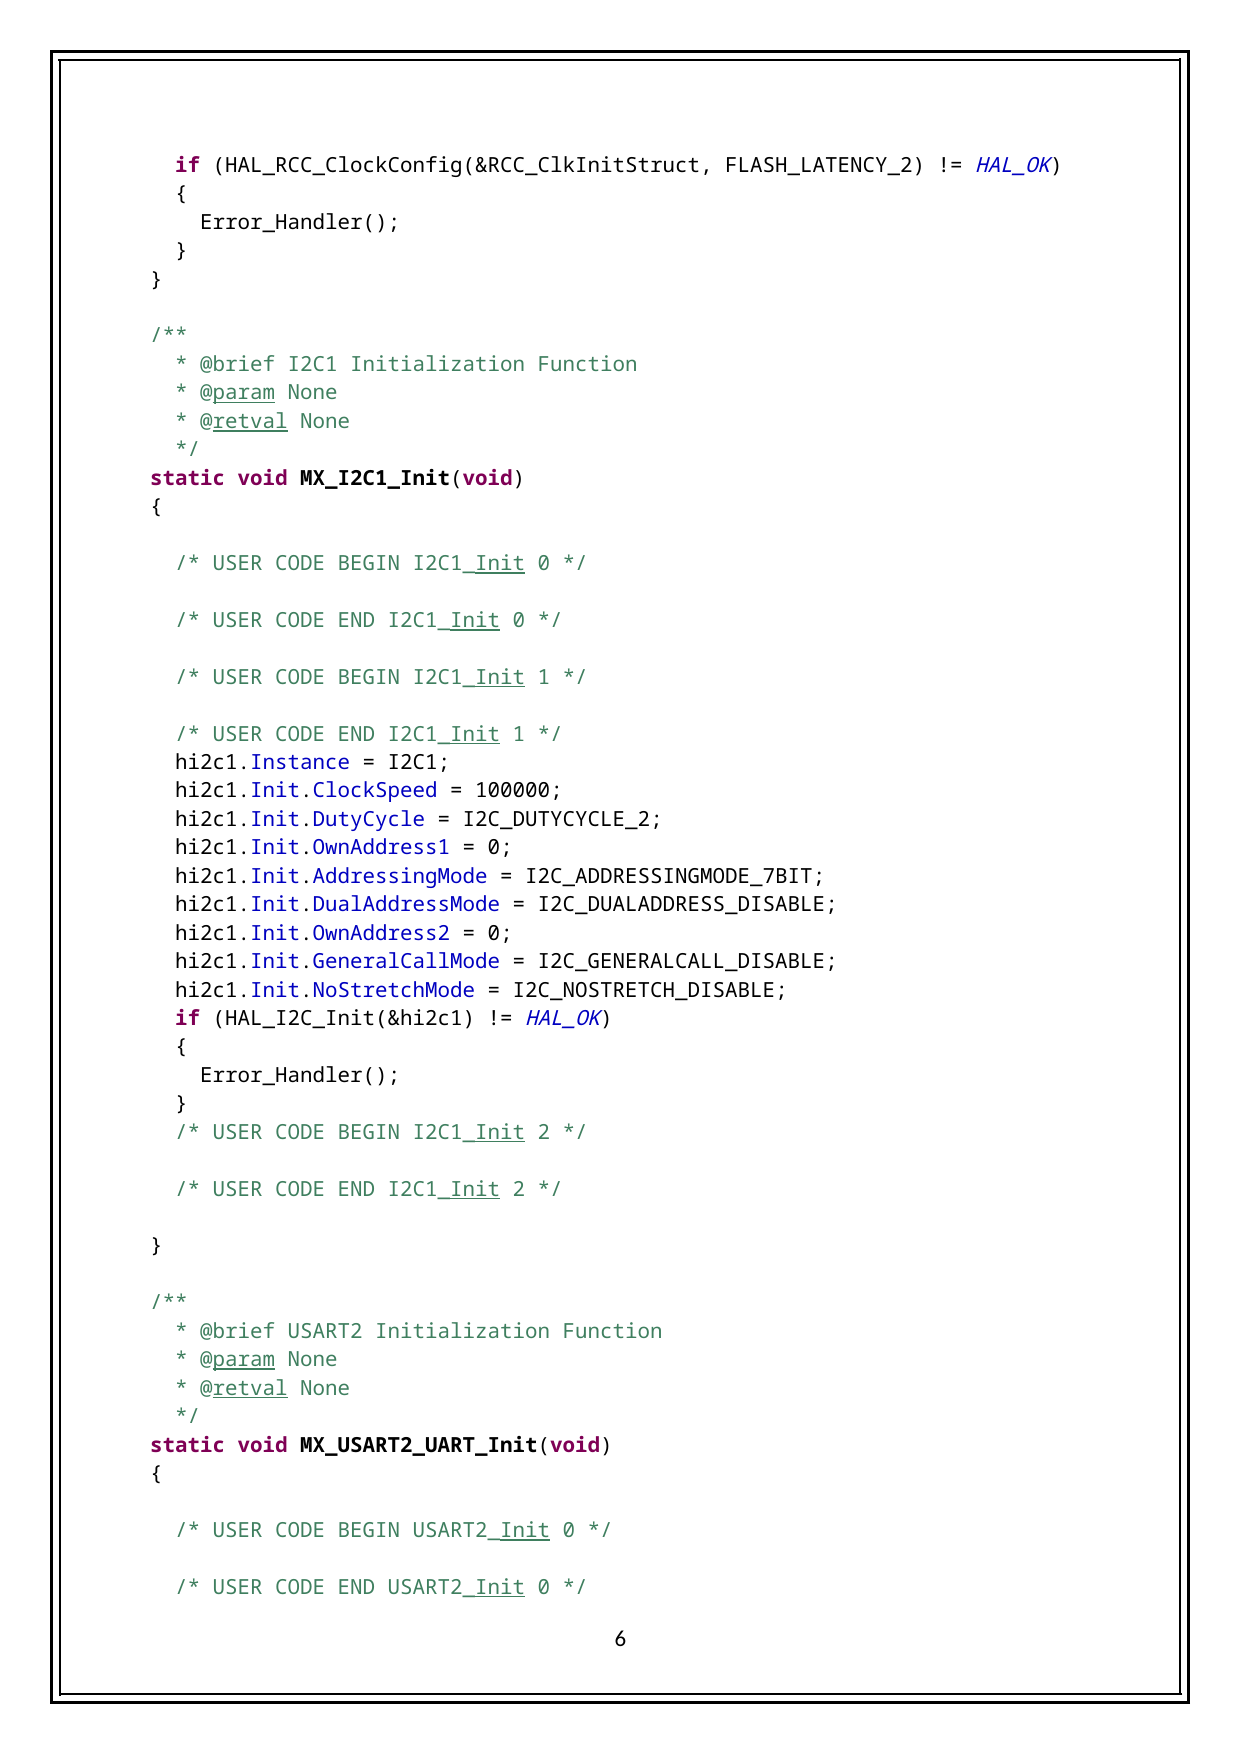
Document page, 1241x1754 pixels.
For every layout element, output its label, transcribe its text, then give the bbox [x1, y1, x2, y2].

text hi2c1.Init.GeneralCallMode = I2C_GENERALCALL_DISABLE; [150, 946, 1090, 975]
text /* USER CODE BEGIN USART2_Init 0 */ [150, 1515, 1090, 1543]
text if (HAL_I2C_Init(&hi2c1) != HAL_OK) [150, 1003, 1090, 1032]
text hi2c1.Init.DualAddressMode = I2C_DUALADDRESS_DISABLE; [150, 889, 1090, 918]
text } [150, 235, 1090, 264]
text /* USER CODE END USART2_Init 0 */ [150, 1572, 1090, 1600]
text /* USER CODE END I2C1_Init 2 */ [150, 1174, 1090, 1202]
text hi2c1.Instance = I2C1; [150, 747, 1090, 776]
text hi2c1.Init.ClockSpeed = 100000; [150, 776, 1090, 804]
text /** [150, 321, 1090, 349]
text * @retval None [150, 1373, 1090, 1401]
text */ [150, 1401, 1090, 1430]
text } [150, 264, 1090, 292]
text /* USER CODE END I2C1_Init 1 */ [150, 719, 1090, 747]
text Error_Handler(); [150, 1060, 1090, 1088]
text { [150, 1032, 1090, 1060]
text /* USER CODE BEGIN I2C1_Init 0 */ [150, 548, 1090, 577]
text hi2c1.Init.DutyCycle = I2C_DUTYCYCLE_2; [150, 804, 1090, 832]
text Error_Handler(); [150, 207, 1090, 235]
text if (HAL_RCC_ClockConfig(&RCC_ClkInitStruct, FLASH_LATENCY_2) != HAL_OK) [150, 150, 1090, 178]
text hi2c1.Init.OwnAddress1 = 0; [150, 832, 1090, 861]
text * @brief USART2 Initialization Function [150, 1316, 1090, 1344]
text /* USER CODE BEGIN I2C1_Init 1 */ [150, 662, 1090, 690]
text static void MX_I2C1_Init(void) [150, 463, 1090, 491]
text hi2c1.Init.OwnAddress2 = 0; [150, 918, 1090, 946]
text * @retval None [150, 406, 1090, 434]
text * @param None [150, 1344, 1090, 1373]
text */ [150, 434, 1090, 463]
text { [150, 491, 1090, 520]
text /** [150, 1287, 1090, 1316]
text * @brief I2C1 Initialization Function [150, 349, 1090, 377]
text hi2c1.Init.AddressingMode = I2C_ADDRESSINGMODE_7BIT; [150, 861, 1090, 889]
text } [150, 1231, 1090, 1259]
text } [150, 1088, 1090, 1117]
text /* USER CODE END I2C1_Init 0 */ [150, 605, 1090, 633]
text static void MX_USART2_UART_Init(void) [150, 1430, 1090, 1458]
text /* USER CODE BEGIN I2C1_Init 2 */ [150, 1117, 1090, 1145]
text * @param None [150, 377, 1090, 406]
text hi2c1.Init.NoStretchMode = I2C_NOSTRETCH_DISABLE; [150, 975, 1090, 1003]
text { [150, 178, 1090, 207]
text { [150, 1458, 1090, 1487]
